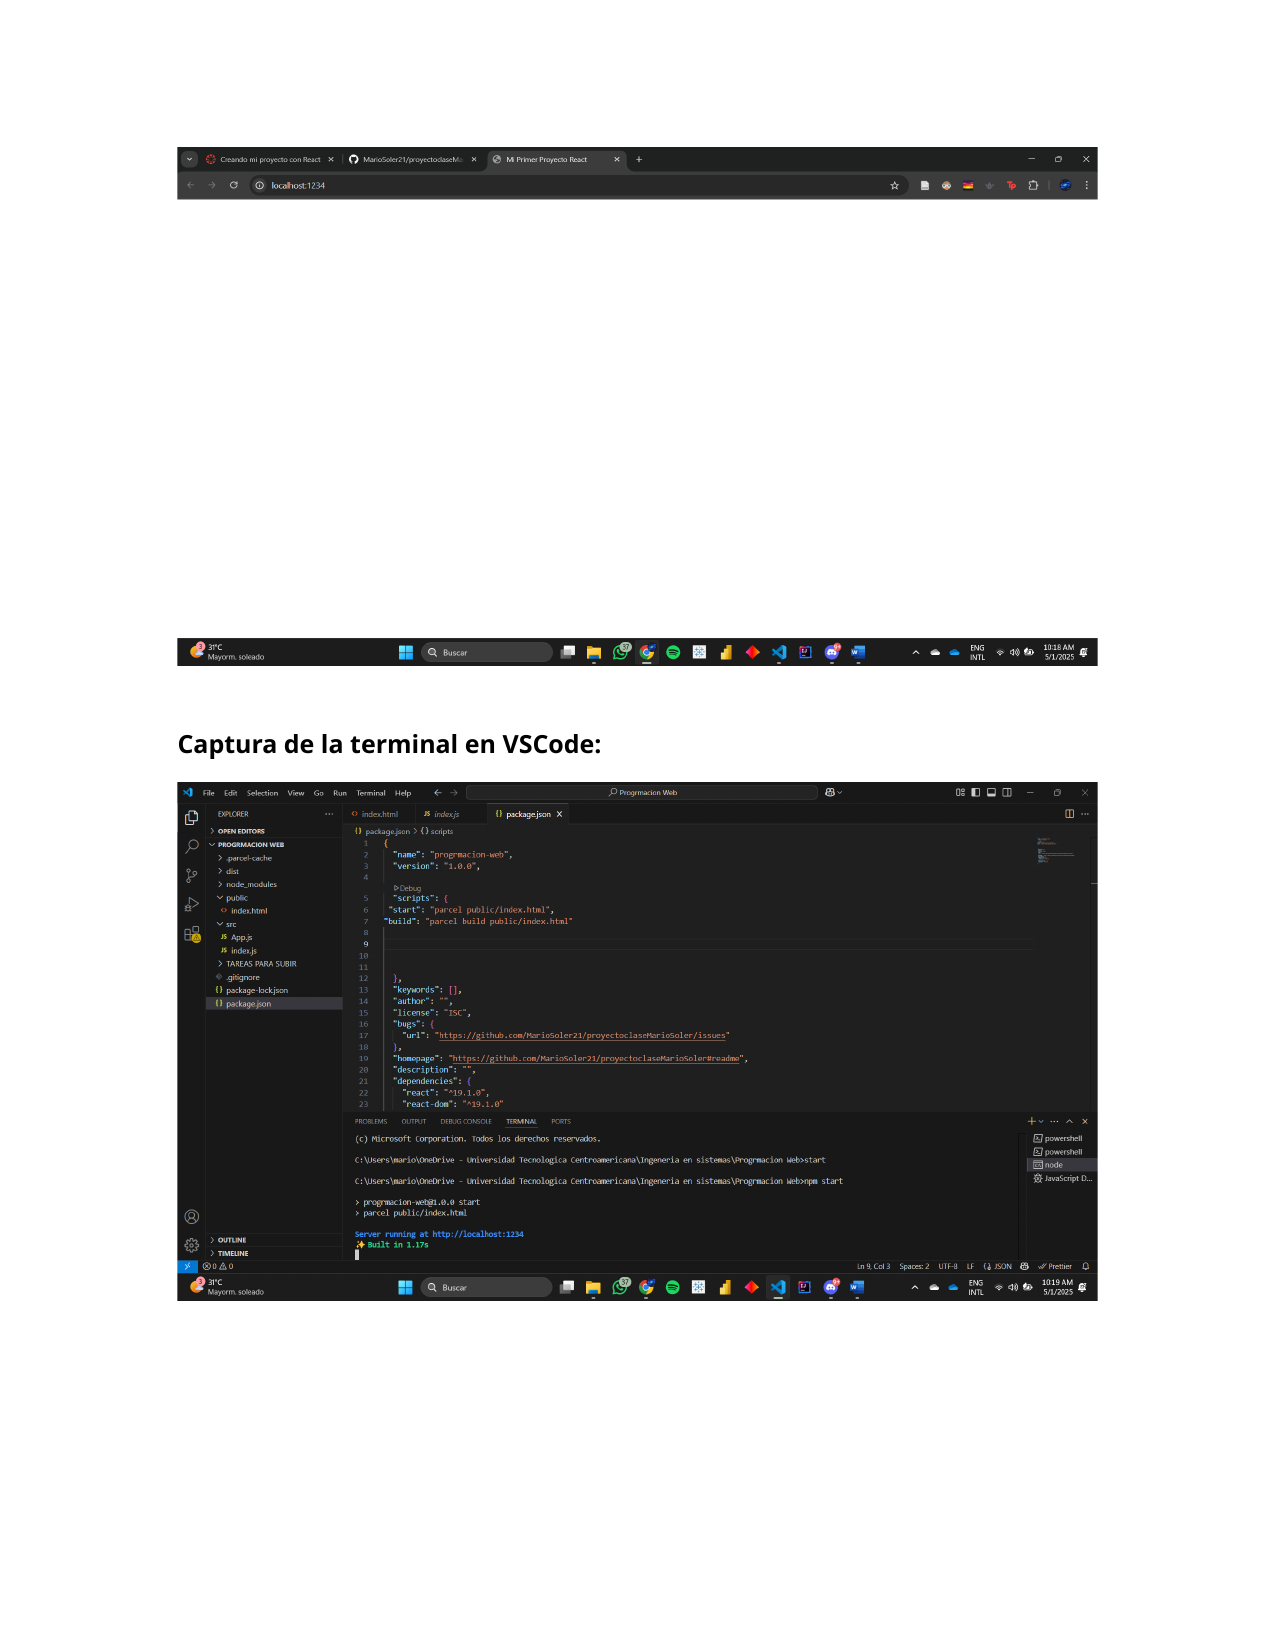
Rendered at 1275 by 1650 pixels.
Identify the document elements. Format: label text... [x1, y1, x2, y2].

text Captura de la terminal en VSCode: [177, 727, 1098, 761]
picture [177, 782, 1098, 1301]
picture [177, 147, 1098, 666]
